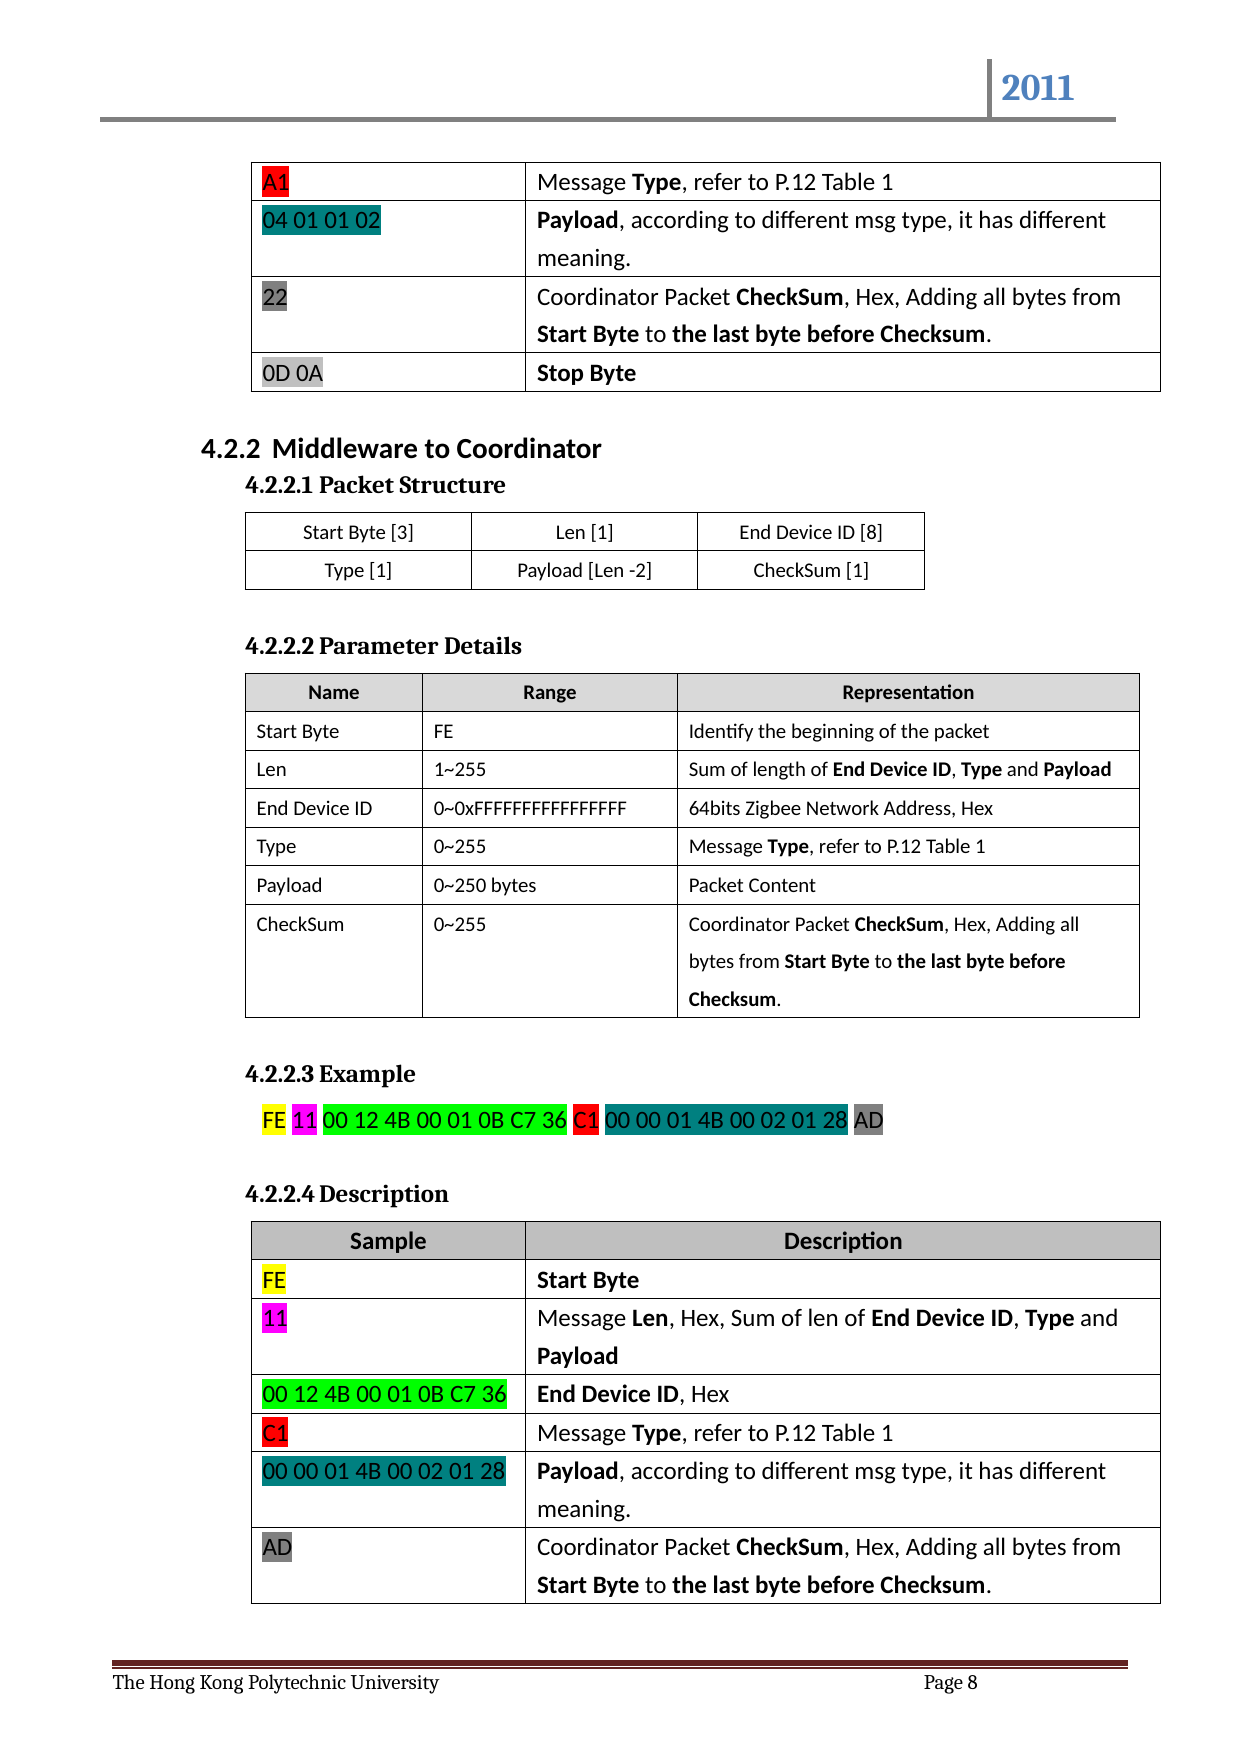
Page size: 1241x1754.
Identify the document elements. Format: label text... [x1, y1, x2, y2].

table_cell Identify the beginning of the packet [678, 712, 1139, 749]
table_cell Type [246, 828, 422, 865]
table_cell Message Type, refer to P.10 Table 1 [526, 1414, 1160, 1451]
table_cell Payload [246, 866, 422, 904]
text FE 11 00 12 4B 00 01 0B C7 36 C1 00 00 01 4B 00 02 01 28 AD [262, 1101, 1128, 1138]
table_cell 04 01 01 02 [252, 201, 525, 276]
table_cell 1~255 [423, 751, 677, 788]
table_cell Message Type, refer to P.10 Table 1 [526, 163, 1160, 200]
table_cell FE [423, 712, 677, 749]
subtitle Packet Structure [245, 467, 1128, 504]
table_cell Coordinator Packet CheckSum, Hex, Adding all bytes from Start Byte to the last byte before Checksum. [678, 905, 1139, 1017]
table_cell 0D 0A [252, 353, 525, 391]
table_cell 0~250 bytes [423, 866, 677, 904]
table_cell Payload, according to different msg type, it has different meaning. [526, 1452, 1160, 1527]
table_header Representation [678, 674, 1139, 711]
subtitle Example [245, 1056, 1128, 1093]
table_header Range [423, 674, 677, 711]
table_header Len [1] [472, 513, 697, 550]
table_cell 22 [252, 277, 525, 352]
table_cell Coordinator Packet CheckSum, Hex, Adding all bytes from Start Byte to the last byte before Checksum. [526, 1528, 1160, 1603]
table_cell 64bits Zigbee Network Address, Hex [678, 789, 1139, 827]
table_cell Message Type, refer to P.10 Table 1 [678, 828, 1139, 865]
table_cell CheckSum [246, 905, 422, 1017]
table_cell Payload, according to different msg type, it has different meaning. [526, 201, 1160, 276]
table_cell 11 [252, 1299, 525, 1374]
subtitle Parameter Details [245, 627, 1128, 665]
table_cell 00 00 01 4B 00 02 01 28 [252, 1452, 525, 1527]
table_cell Len [246, 751, 422, 788]
table_cell CheckSum [1] [698, 551, 924, 589]
table_cell Start Byte [246, 712, 422, 749]
table_cell Message Len, Hex, Sum of len of End Device ID, Type and Payload [526, 1299, 1160, 1374]
table_header Start Byte [3] [246, 513, 471, 550]
table_cell Packet Content [678, 866, 1139, 904]
table_cell 0~255 [423, 905, 677, 1017]
table_cell 0~255 [423, 828, 677, 865]
table_cell Sum of length of End Device ID, Type and Payload [678, 751, 1139, 788]
table_header End Device ID [8] [698, 513, 924, 550]
table_header Sample [252, 1222, 525, 1259]
subtitle Description [245, 1176, 1128, 1213]
table_cell Type [1] [246, 551, 471, 589]
table_cell Stop Byte [526, 353, 1160, 391]
table_cell 00 12 4B 00 01 0B C7 36 [252, 1375, 525, 1412]
subtitle Middleware to Coordinator [201, 429, 1128, 467]
table_cell C1 [252, 1414, 525, 1451]
table_cell 0~0xFFFFFFFFFFFFFFFF [423, 789, 677, 827]
table_cell End Device ID, Hex [526, 1375, 1160, 1412]
table_header Name [246, 674, 422, 711]
table_header Description [526, 1222, 1160, 1259]
table_cell End Device ID [246, 789, 422, 827]
table_cell Coordinator Packet CheckSum, Hex, Adding all bytes from Start Byte to the last byte before Checksum. [526, 277, 1160, 352]
table_cell AD [252, 1528, 525, 1603]
table_cell Payload [Len -2] [472, 551, 697, 589]
table_cell FE [252, 1260, 525, 1298]
table_cell Start Byte [526, 1260, 1160, 1298]
table_cell A1 [252, 163, 525, 200]
